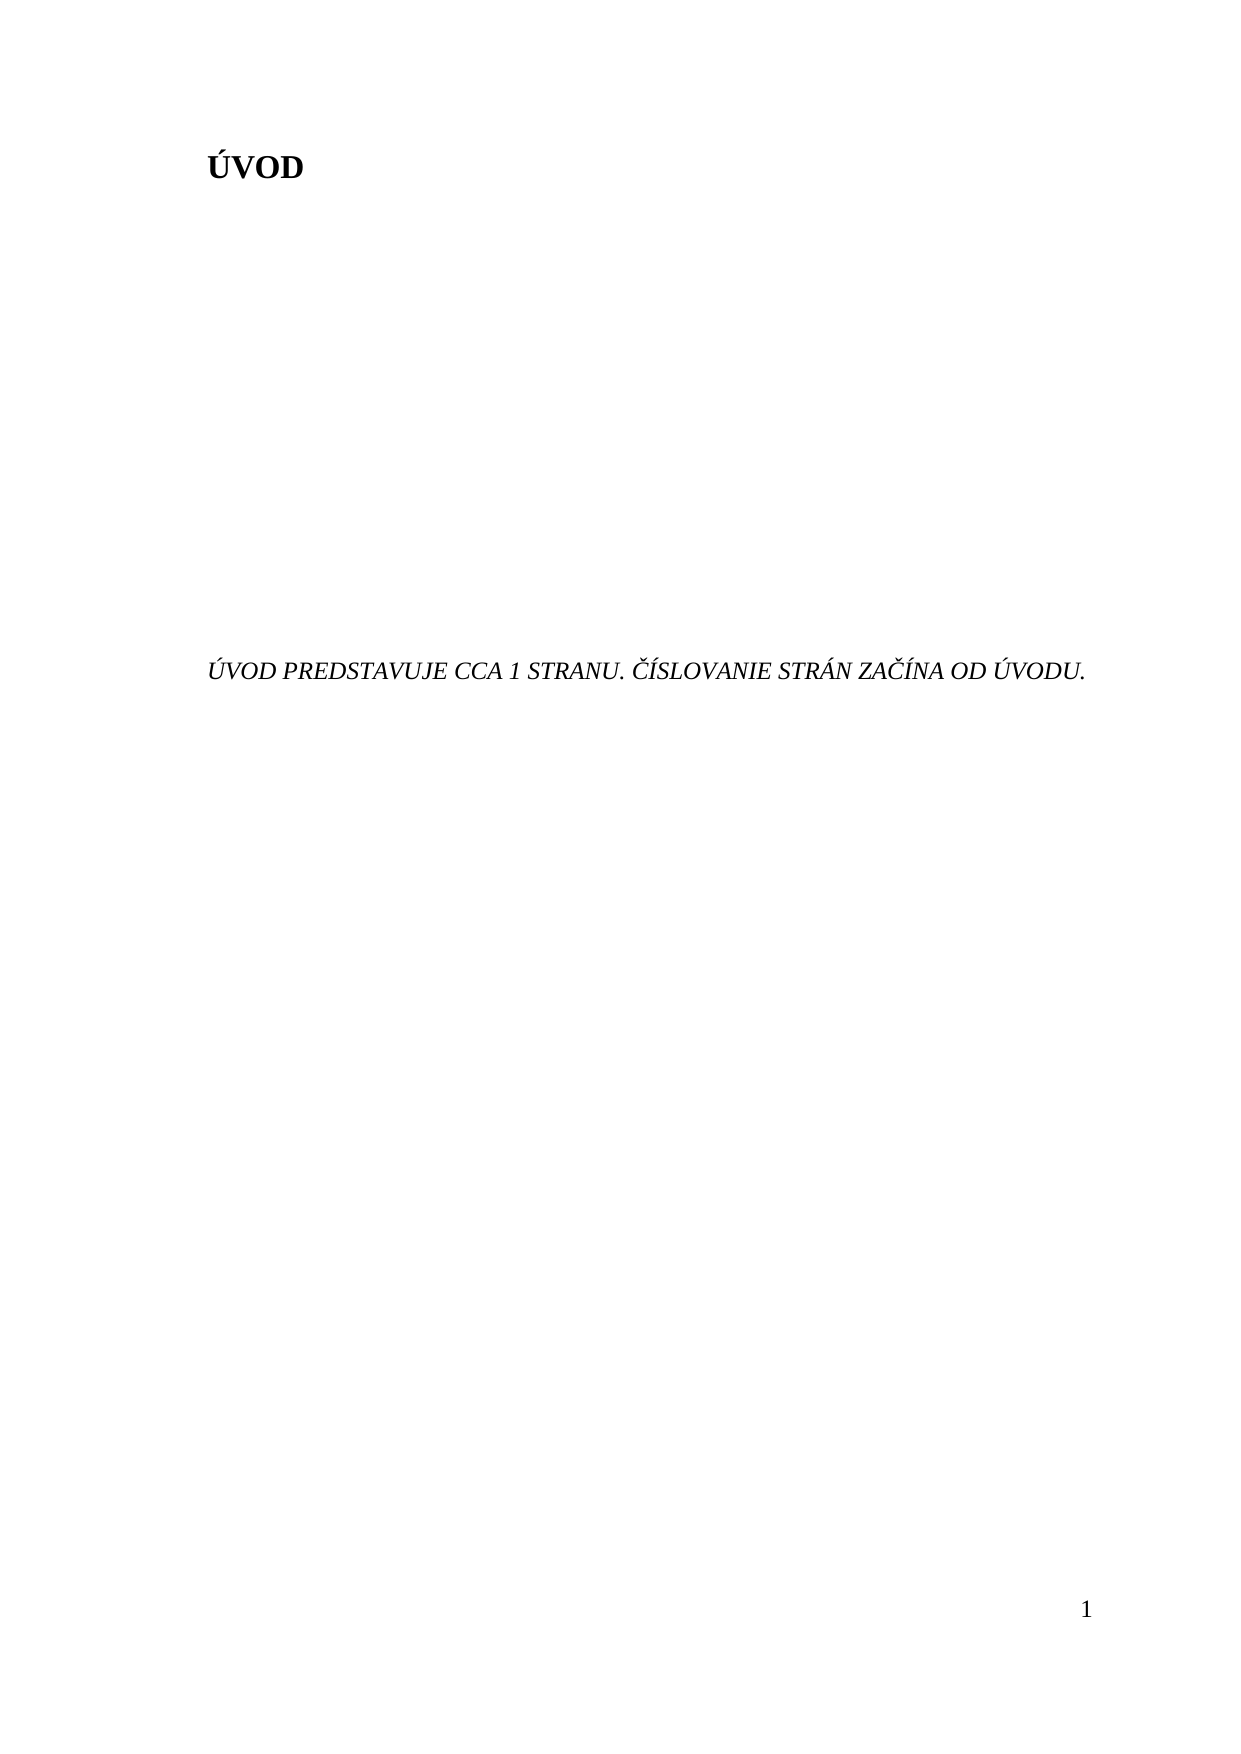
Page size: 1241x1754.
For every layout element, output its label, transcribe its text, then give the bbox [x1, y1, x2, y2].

subtitle Úvod [207, 148, 1092, 186]
text ÚVOD PREDSTAVUJE CCA 1 STRANU. ČÍSLOVANIE STRÁN ZAČÍNA OD ÚVODU. [207, 656, 1092, 685]
